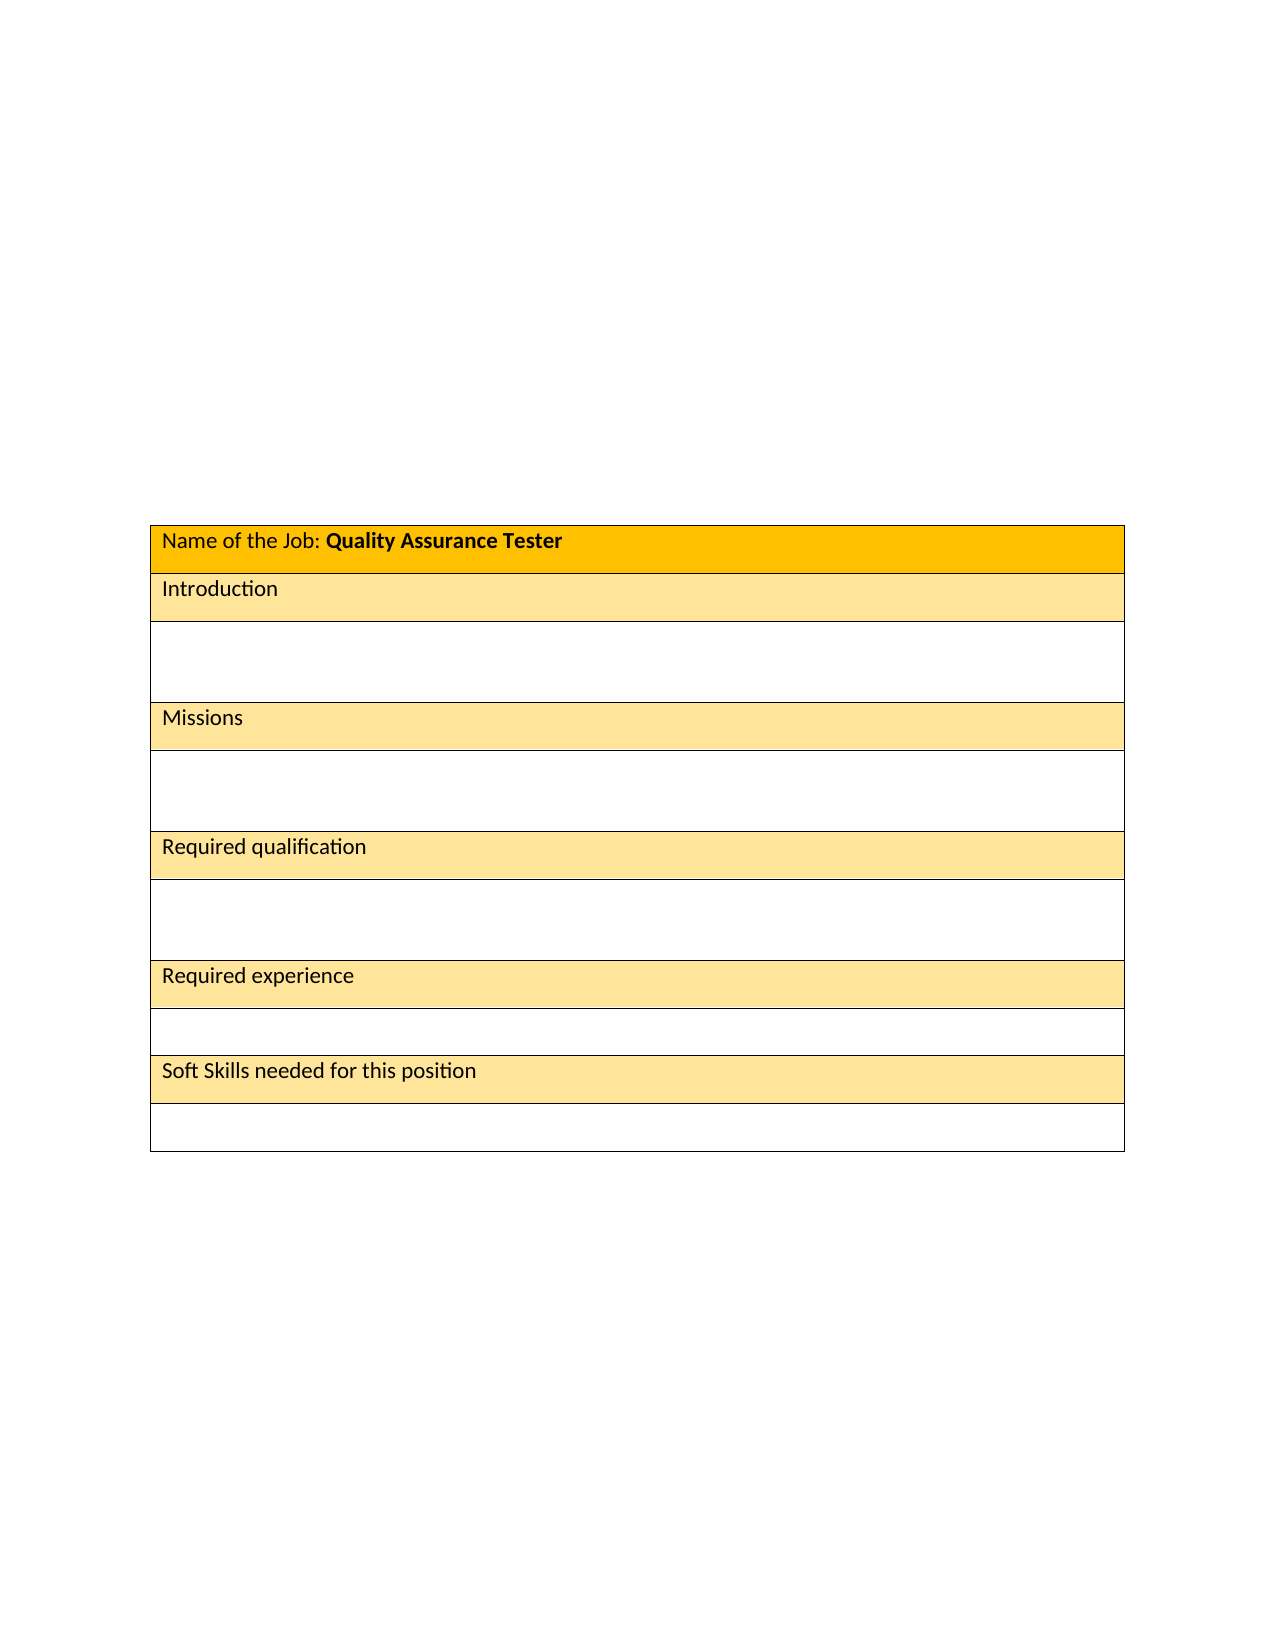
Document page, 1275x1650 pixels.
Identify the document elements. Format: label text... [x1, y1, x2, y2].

table_cell [151, 880, 1124, 960]
table_cell [151, 622, 1124, 702]
table_header Name of the Job: Quality Assurance Tester [151, 526, 1124, 573]
table_cell Required experience [151, 961, 1124, 1007]
table_cell Introduction [151, 574, 1124, 621]
table_cell Missions [151, 703, 1124, 749]
table_cell [151, 1104, 1124, 1151]
table_cell Required qualification [151, 832, 1124, 878]
table_cell [151, 751, 1124, 831]
table_cell Soft Skills needed for this position [151, 1056, 1124, 1103]
table_cell [151, 1009, 1124, 1055]
